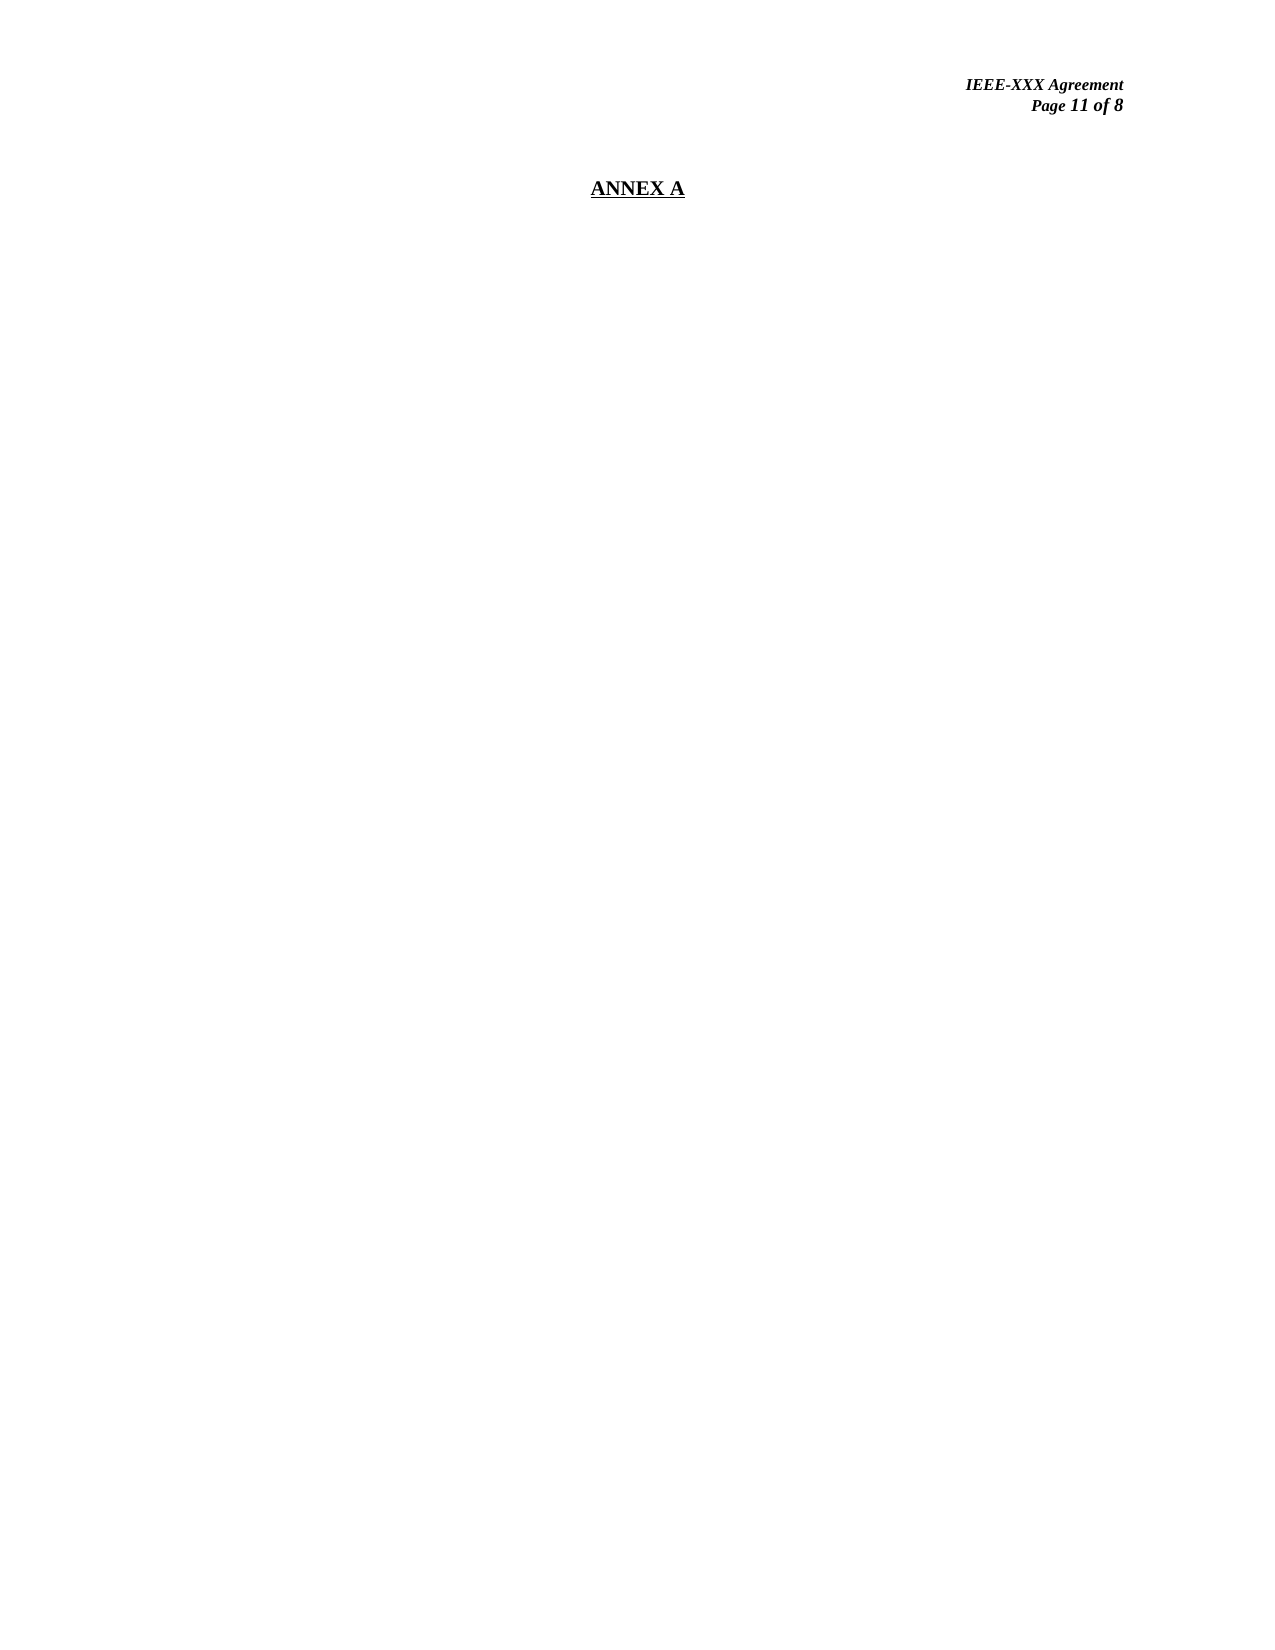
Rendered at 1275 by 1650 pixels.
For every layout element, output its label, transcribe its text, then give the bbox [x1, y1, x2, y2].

text ANNEX A [150, 175, 1125, 200]
